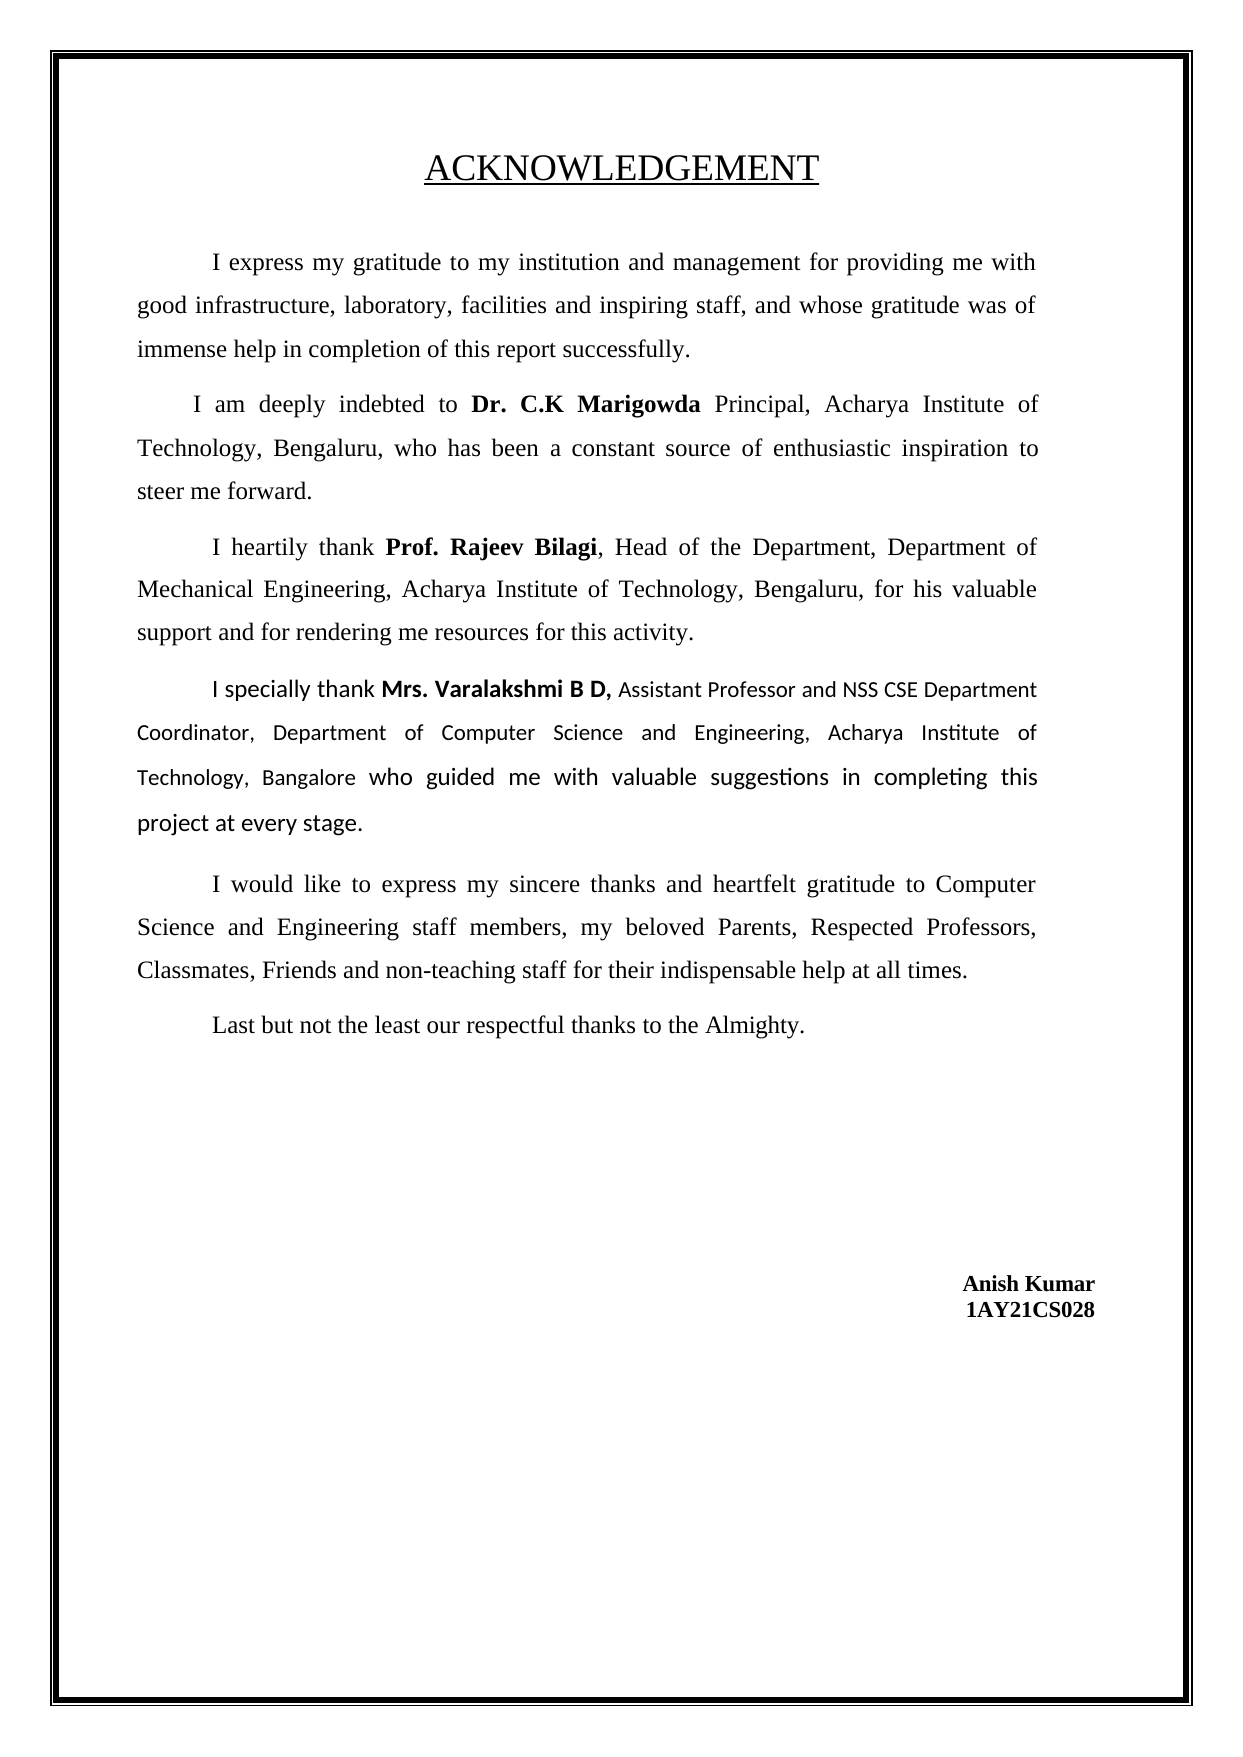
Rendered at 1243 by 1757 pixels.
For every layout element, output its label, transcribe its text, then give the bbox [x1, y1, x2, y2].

text I am deeply indebted to Dr. C.K Marigowda Principal, Acharya Institute of Technology, Bengaluru, who has been a constant source of enthusiastic inspiration to steer me forward. [137, 389, 1039, 504]
text Anish Kumar 1AY21CS028 [962, 1270, 1095, 1322]
text I heartily thank Prof. Rajeev Bilagi, Head of the Department, Department of Mechanical Engineering, Acharya Institute of Technology, Bengaluru, for his valuable support and for rendering me resources for this activity. [137, 532, 1037, 646]
text I express my gratitude to my institution and management for providing me with good infrastructure, laboratory, facilities and inspiring staff, and whose gratitude was of immense help in completion of this report successfully. [137, 247, 1037, 362]
text I would like to express my sincere thanks and heartfelt gratitude to Computer Science and Engineering staff members, my beloved Parents, Respected Professors, Classmates, Friends and non-teaching staff for their indispensable help at all times. [137, 869, 1037, 984]
text I specially thank Mrs. Varalakshmi B D, Assistant Professor and NSS CSE Department Coordinator, Department of Computer Science and Engineering, Acharya Institute of Technology, Bangalore who guided me with valuable suggestions in completing this project at every stage. [137, 673, 1038, 838]
text Last but not the least our respectful thanks to the Almighty. [212, 1010, 1125, 1039]
subtitle ACKNOWLEDGEMENT [160, 146, 1083, 189]
